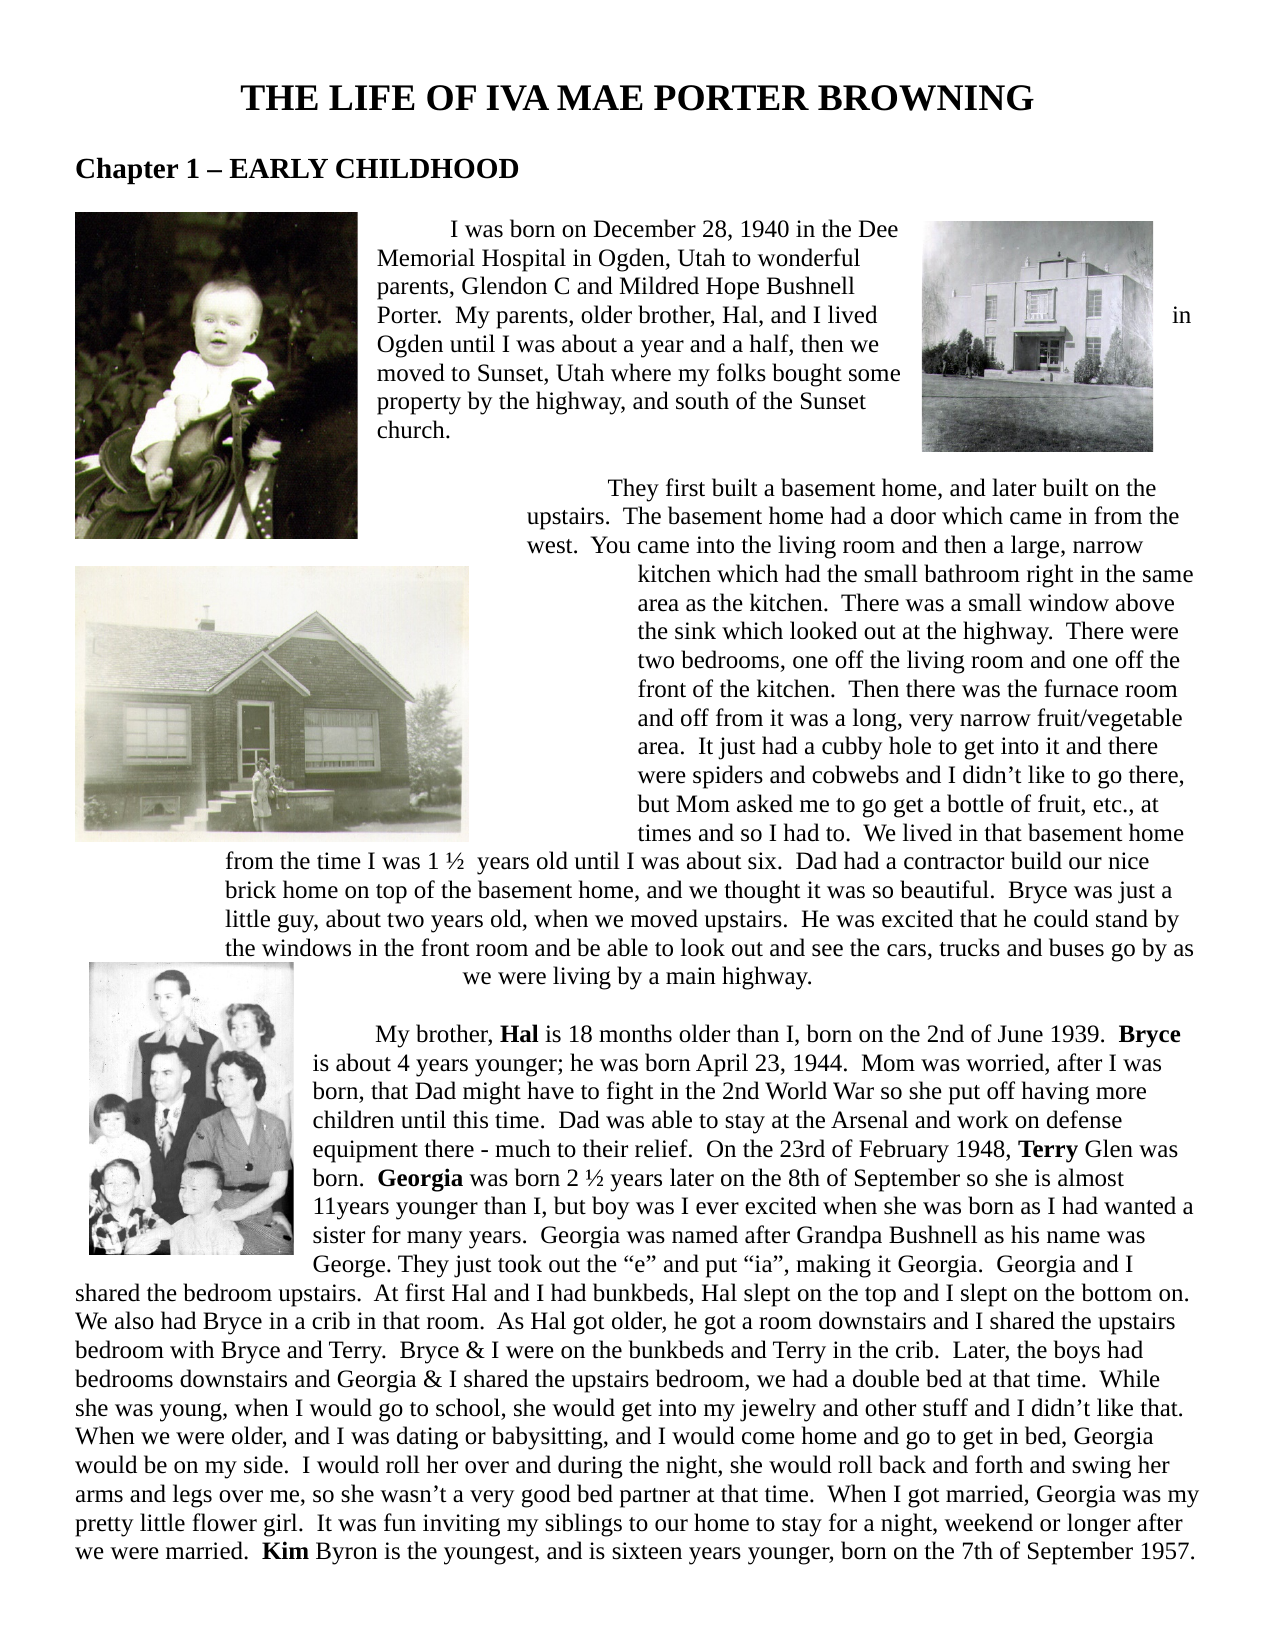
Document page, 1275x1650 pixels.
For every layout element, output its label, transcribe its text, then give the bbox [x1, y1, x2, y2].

text They first built a basement home, and later built on the upstairs. The basement home had a door which came in from the west. You came into the living room and then a large, narrow kitchen which had the small bathroom right in the same area as the kitchen. There was a small window above the sink which looked out at the highway. There were two bedrooms, one off the living room and one off the front of the kitchen. Then there was the furnace room and off from it was a long, very narrow fruit/vegetable area. It just had a cubby hole to get into it and there were spiders and cobwebs and I didn’t like to go there, but Mom asked me to go get a bottle of fruit, etc., at times and so I had to. We lived in that basement home from the time I was 1 ½ years old until I was about six. Dad had a contractor build our nice brick home on top of the basement home, and we thought it was so beautiful. Bryce was just a little guy, about two years old, when we moved upstairs. He was excited that he could stand by the windows in the front room and be able to look out and see the cars, trucks and buses go by as we were living by a main highway. [225, 473, 1200, 990]
text Chapter 1 – EARLY CHILDHOOD [75, 152, 1200, 185]
text THE LIFE OF IVA MAE PORTER BROWNING [75, 75, 1200, 118]
picture [921, 221, 1154, 452]
picture [75, 566, 469, 842]
picture [89, 962, 294, 1255]
picture [75, 212, 358, 539]
